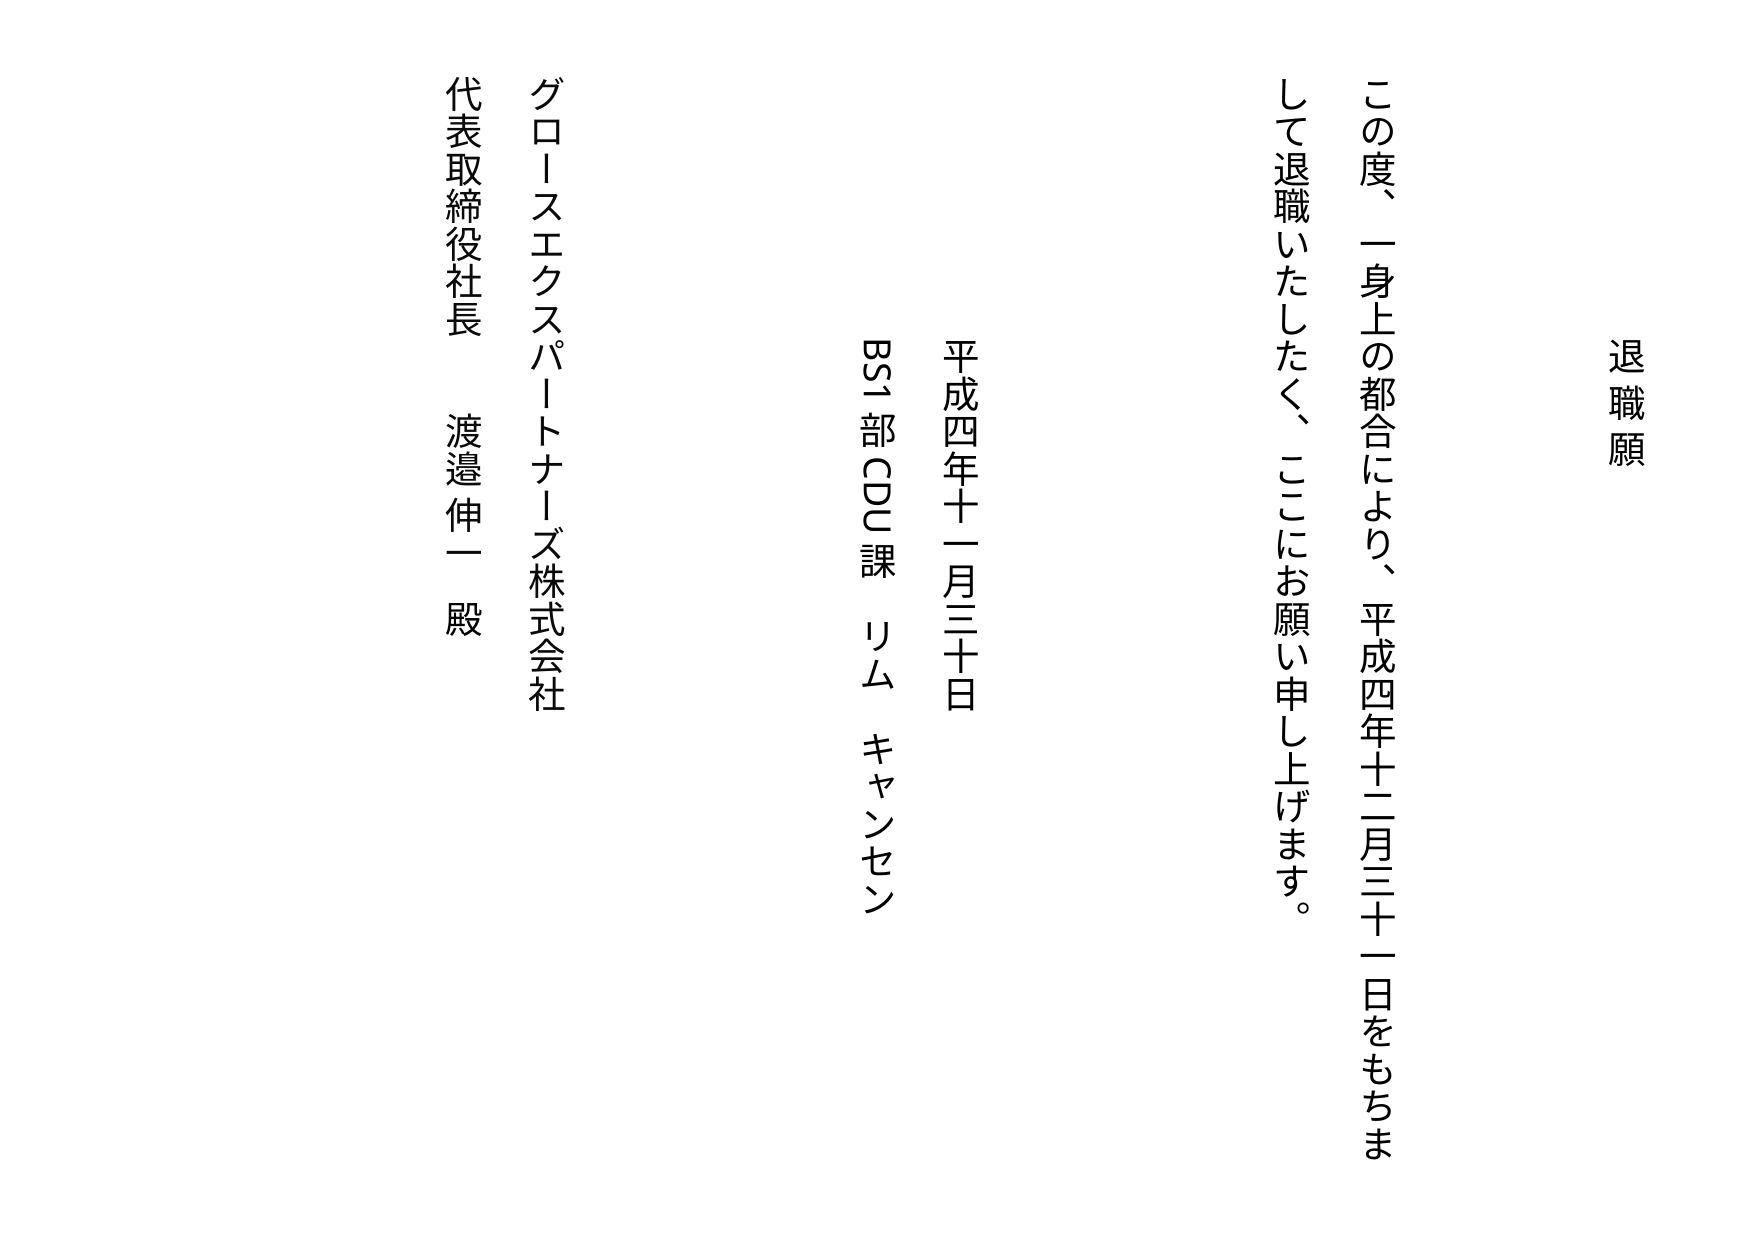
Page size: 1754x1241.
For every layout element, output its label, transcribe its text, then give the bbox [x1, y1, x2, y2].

text 退 職 願 [1589, 337, 1664, 1165]
text グロースエクスパートナーズ株式会社 [510, 75, 585, 1165]
text この度、一身上の都合により、平成四年十二月三十一日をもちまして退職いたしたく、ここにお願い申し上げます。 [1255, 75, 1416, 1165]
text 代表取締役社長 渡邉 伸一 殿 [427, 75, 502, 1165]
text BS1部CDU課 リム キャンセン [841, 75, 916, 1165]
text 平成四年十一月三十日 [924, 75, 999, 1165]
